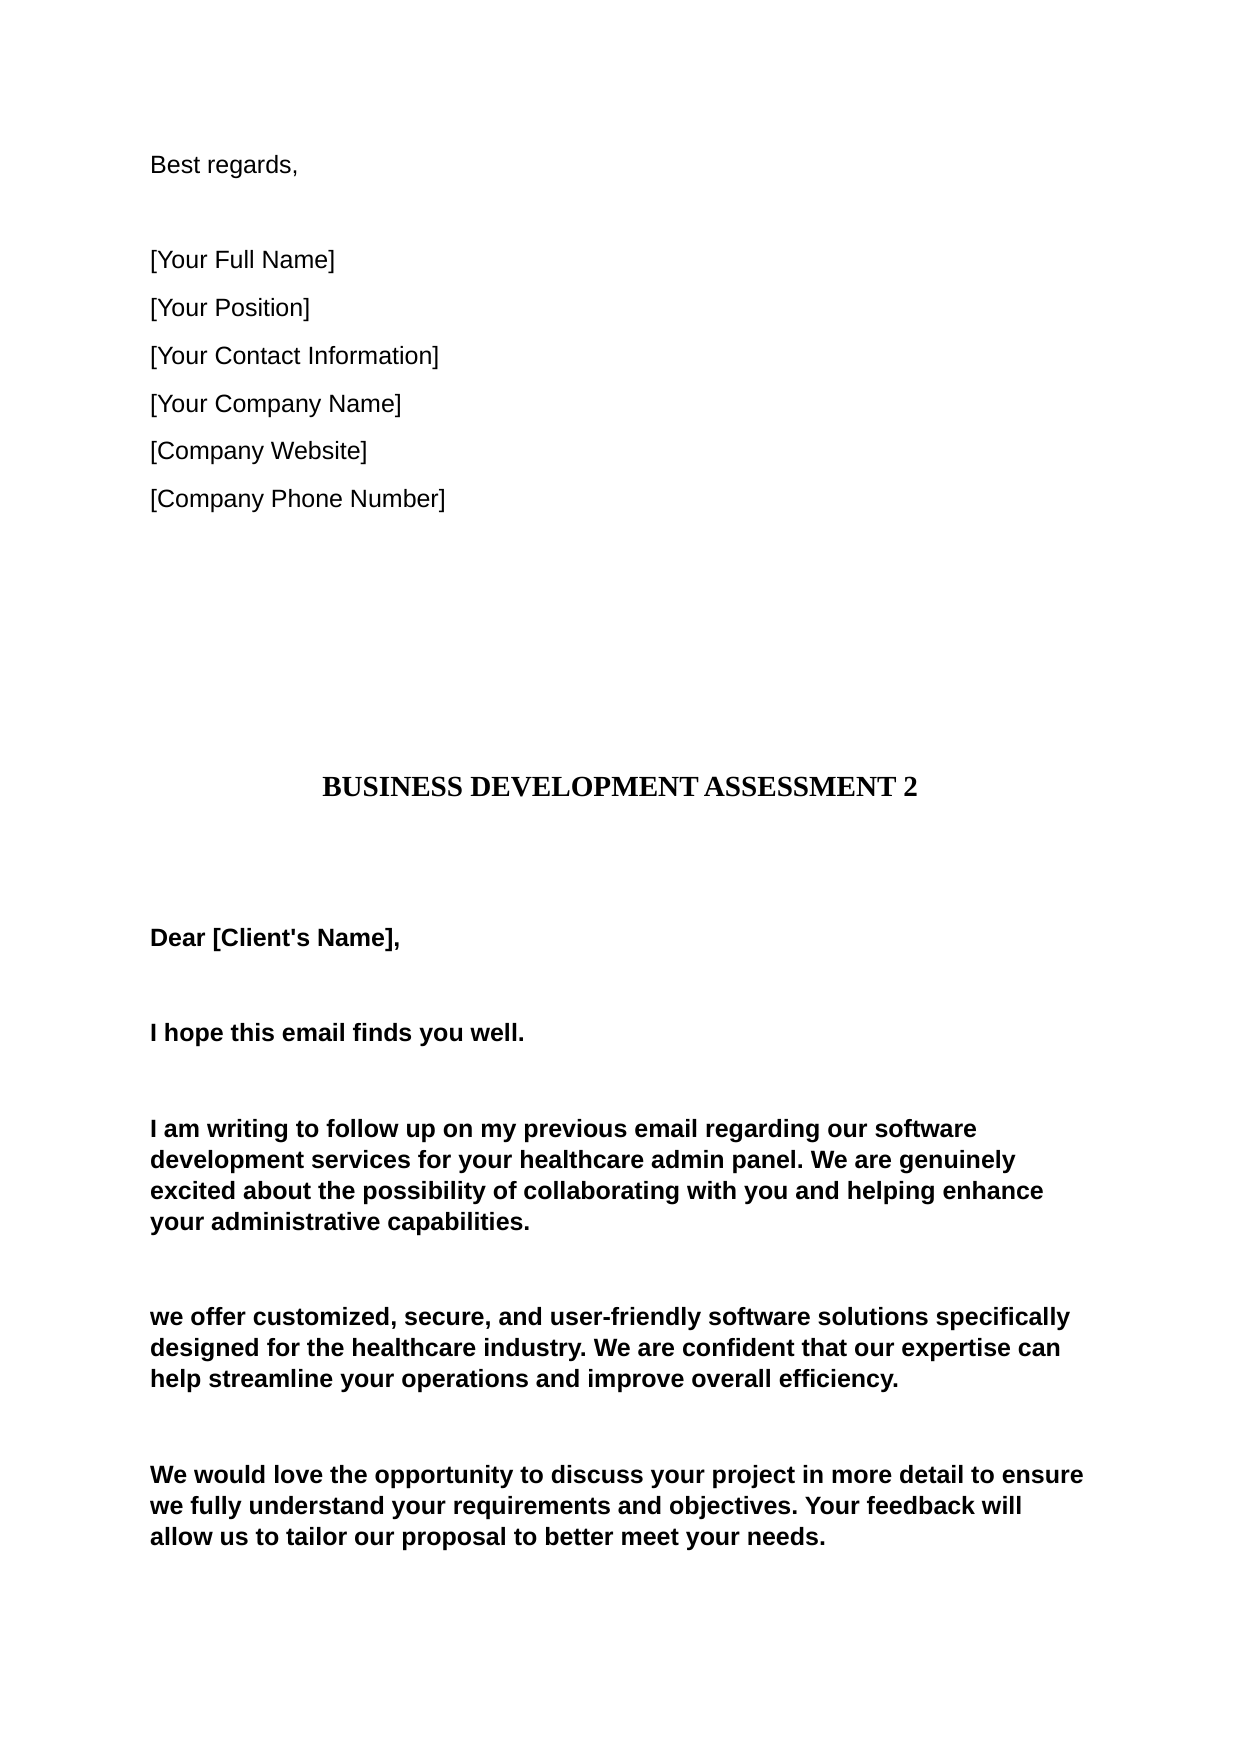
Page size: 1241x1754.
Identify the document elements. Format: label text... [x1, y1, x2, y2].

text BUSINESS DEVELOPMENT ASSESSMENT 2 [150, 769, 1090, 803]
text Best regards, [150, 150, 1090, 179]
text [Your Position] [150, 293, 1090, 322]
text Dear [Client's Name], [150, 923, 1090, 951]
text [Your Full Name] [150, 245, 1090, 274]
text we offer customized, secure, and user-friendly software solutions specifically designed for the healthcare industry. We are confident that our expertise can help streamline your operations and improve overall efficiency. [150, 1302, 1090, 1393]
text [Company Website] [150, 436, 1090, 465]
text I hope this email finds you well. [150, 1018, 1090, 1047]
text I am writing to follow up on my previous email regarding our software development services for your healthcare admin panel. We are genuinely excited about the possibility of collaborating with you and helping enhance your administrative capabilities. [150, 1113, 1090, 1235]
text [Your Contact Information] [150, 341, 1090, 369]
text [Company Phone Number] [150, 484, 1090, 513]
text [Your Company Name] [150, 388, 1090, 417]
text We would love the opportunity to discuss your project in more detail to ensure we fully understand your requirements and objectives. Your feedback will allow us to tailor our proposal to better meet your needs. [150, 1459, 1090, 1550]
